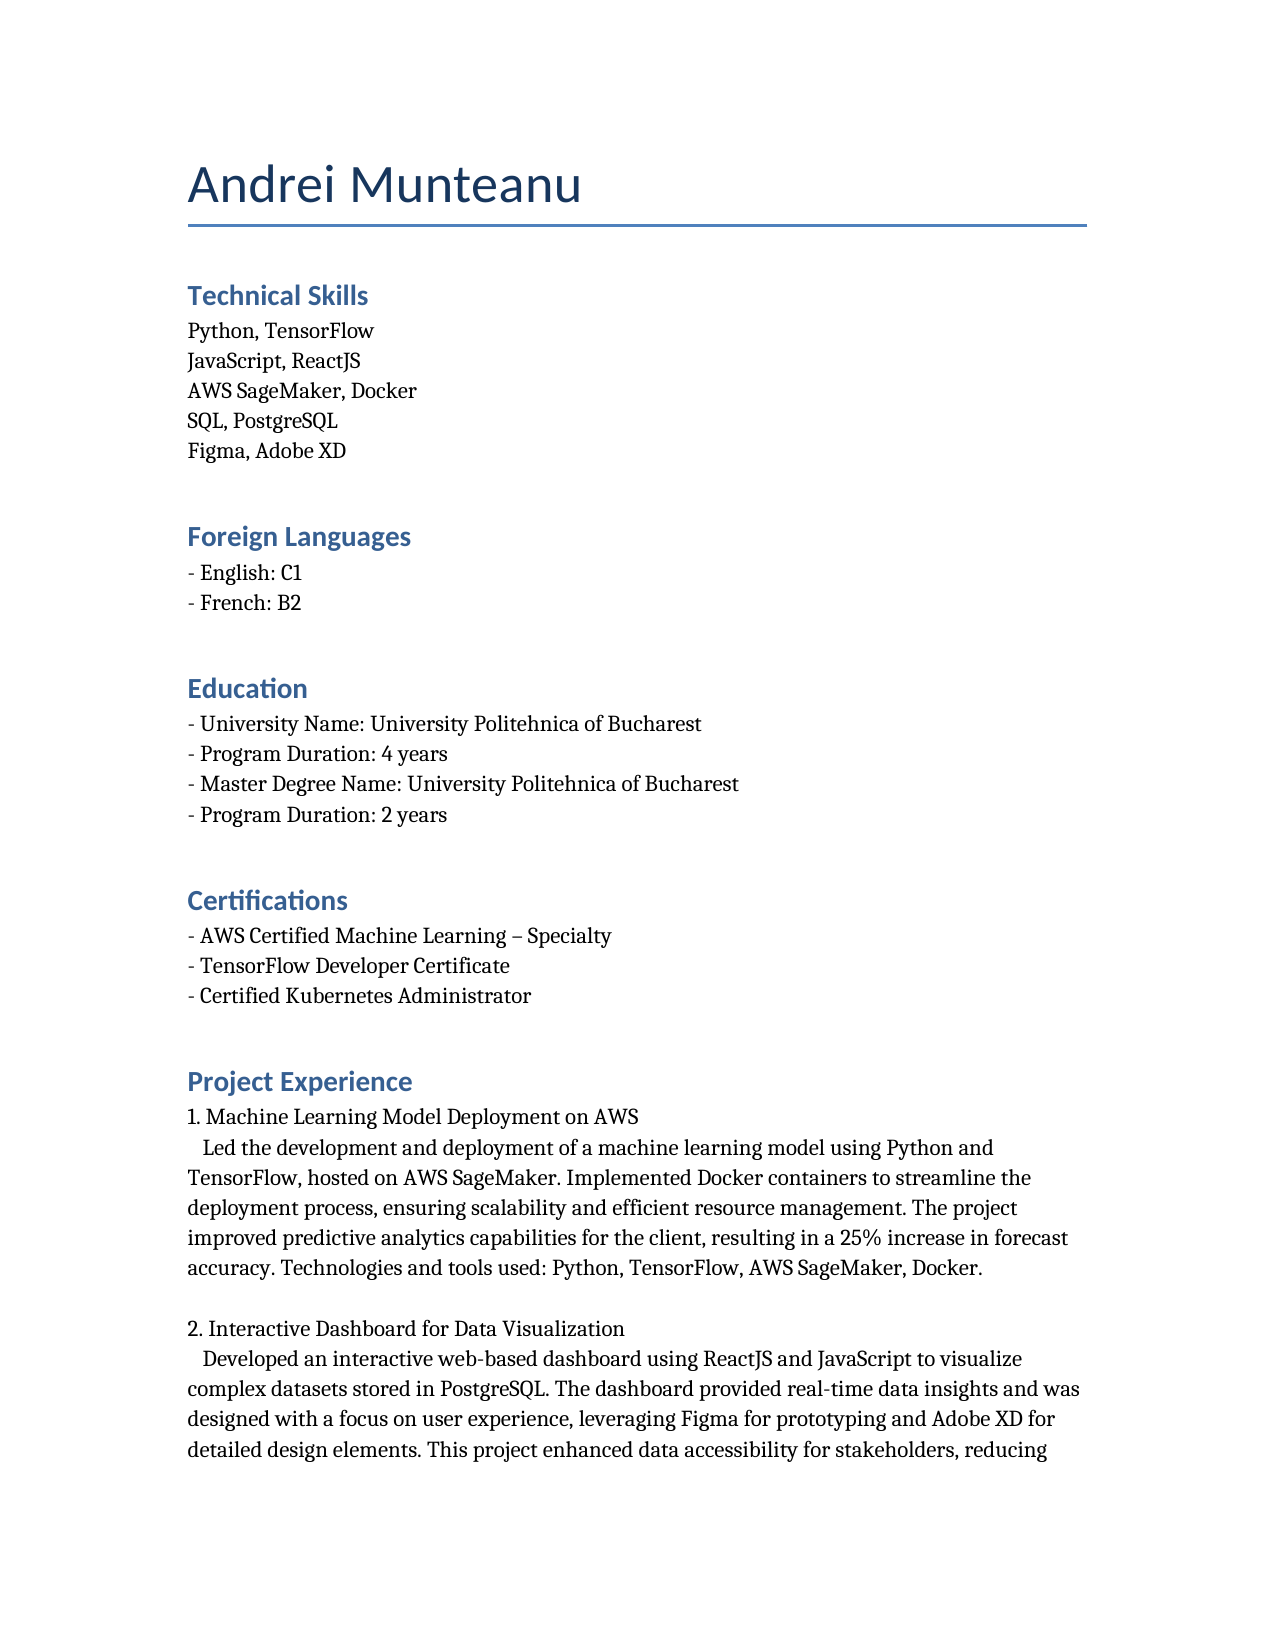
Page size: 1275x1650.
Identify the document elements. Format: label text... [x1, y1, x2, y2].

title Andrei Munteanu [187, 150, 1087, 227]
subtitle Education [187, 670, 1087, 706]
subtitle Project Experience [187, 1063, 1087, 1099]
subtitle Foreign Languages [187, 518, 1087, 554]
subtitle Certifications [187, 882, 1087, 917]
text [187, 1104, 1087, 1463]
text Python, TensorFlow JavaScript, ReactJS AWS SageMaker, Docker SQL, PostgreSQL Figma, Adobe XD [187, 317, 1087, 465]
text - AWS Certified Machine Learning – Specialty - TensorFlow Developer Certificate - Certified Kubernetes Administrator [187, 923, 1087, 1009]
text - University Name: University Politehnica of Bucharest - Program Duration: 4 years - Master Degree Name: University Politehnica of Bucharest - Program Duration: 2 years [187, 711, 1087, 828]
subtitle Technical Skills [187, 277, 1087, 312]
text - English: C1 - French: B2 [187, 559, 1087, 616]
